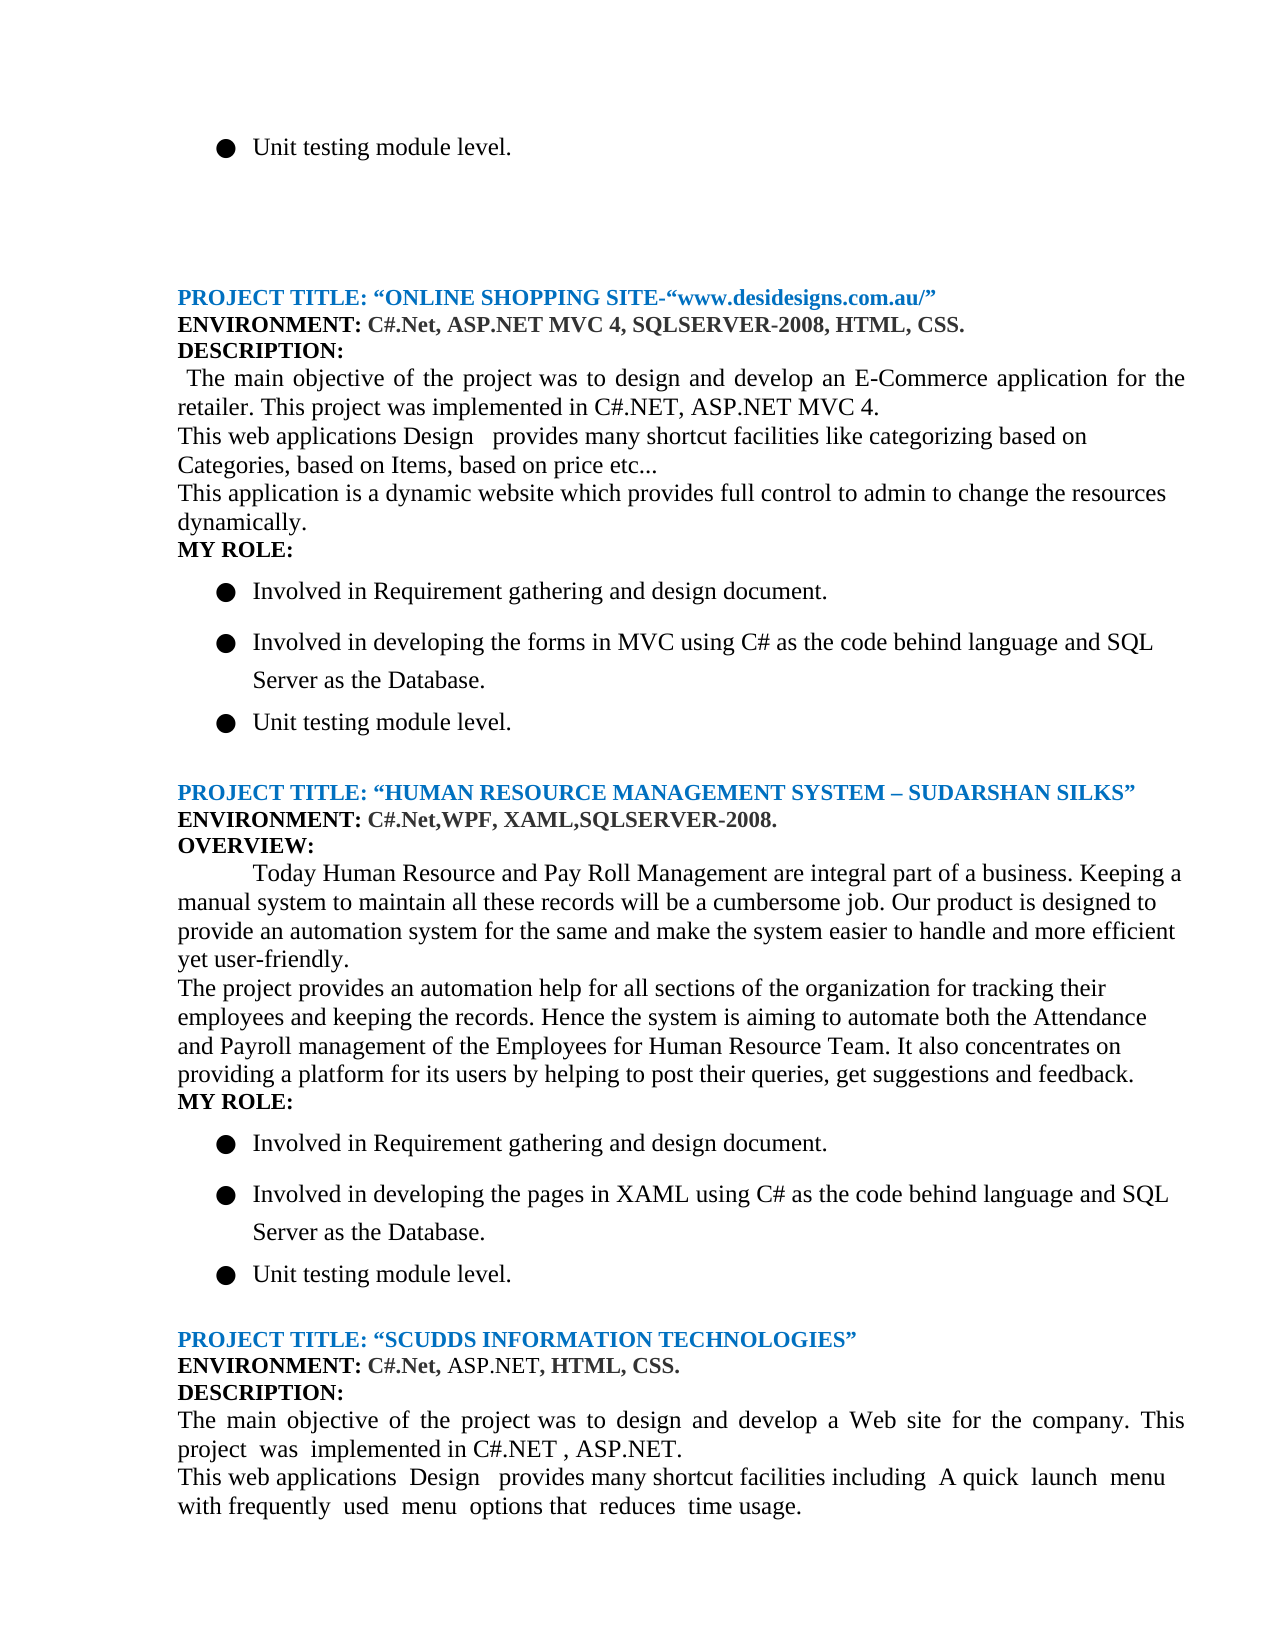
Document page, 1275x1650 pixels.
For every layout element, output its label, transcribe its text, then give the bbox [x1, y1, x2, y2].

list Unit testing module level. [215, 693, 1186, 745]
text ENVIRONMENT: C#.Net,WPF, XAML,SQLSERVER-2008. [177, 806, 1186, 832]
list Involved in Requirement gathering and design document. [215, 562, 1186, 613]
text Today Human Resource and Pay Roll Management are integral part of a business. Keeping a manual system to maintain all these records will be a cumbersome job. Our product is designed to provide an automation system for the same and make the system easier to handle and more efficient yet user-friendly. [177, 858, 1186, 973]
text The project provides an automation help for all sections of the organization for tracking their employees and keeping the records. Hence the system is aiming to automate both the Attendance and Payroll management of the Employees for Human Resource Team. It also concentrates on providing a platform for its users by helping to post their queries, get suggestions and feedback. [177, 973, 1186, 1088]
text PROJECT TITLE: “HUMAN RESOURCE MANAGEMENT SYSTEM – SUDARSHAN SILKS” [177, 779, 1186, 806]
text ENVIRONMENT: C#.Net, ASP.NET MVC 4, SQLSERVER-2008, HTML, CSS. [177, 311, 1186, 337]
text DESCRIPTION: [177, 1379, 1186, 1405]
text PROJECT TITLE: “ONLINE SHOPPING SITE-“www.desidesigns.com.au/” [177, 284, 1186, 311]
text The main objective of the project was to design and develop a Web site for the company. This project was implemented in C#.NET , ASP.NET. [177, 1405, 1186, 1462]
text This web applications Design provides many shortcut facilities including A quick launch menu with frequently used menu options that reduces time usage. [177, 1462, 1186, 1520]
text This web applications Design provides many shortcut facilities like categorizing based on Categories, based on Items, based on price etc... [177, 421, 1186, 478]
text MY ROLE: [177, 1088, 1186, 1115]
list Involved in developing the forms in MVC using C# as the code behind language and SQL Server as the Database. [215, 613, 1186, 693]
list Unit testing module level. [215, 1246, 1186, 1297]
list Involved in developing the pages in XAML using C# as the code behind language and SQL Server as the Database. [215, 1166, 1186, 1246]
text OVERVIEW: [177, 832, 1186, 858]
list Unit testing module level. [215, 118, 1186, 169]
text MY ROLE: [177, 536, 1186, 562]
text This application is a dynamic website which provides full control to admin to change the resources dynamically. [177, 478, 1186, 536]
list Involved in Requirement gathering and design document. [215, 1115, 1186, 1166]
text PROJECT TITLE: “SCUDDS INFORMATION TECHNOLOGIES” [177, 1326, 1186, 1352]
text ENVIRONMENT: C#.Net, ASP.NET, HTML, CSS. [177, 1352, 1186, 1379]
text The main objective of the project was to design and develop an E-Commerce application for the retailer. This project was implemented in C#.NET, ASP.NET MVC 4. [177, 363, 1186, 421]
text DESCRIPTION: [177, 337, 1186, 363]
